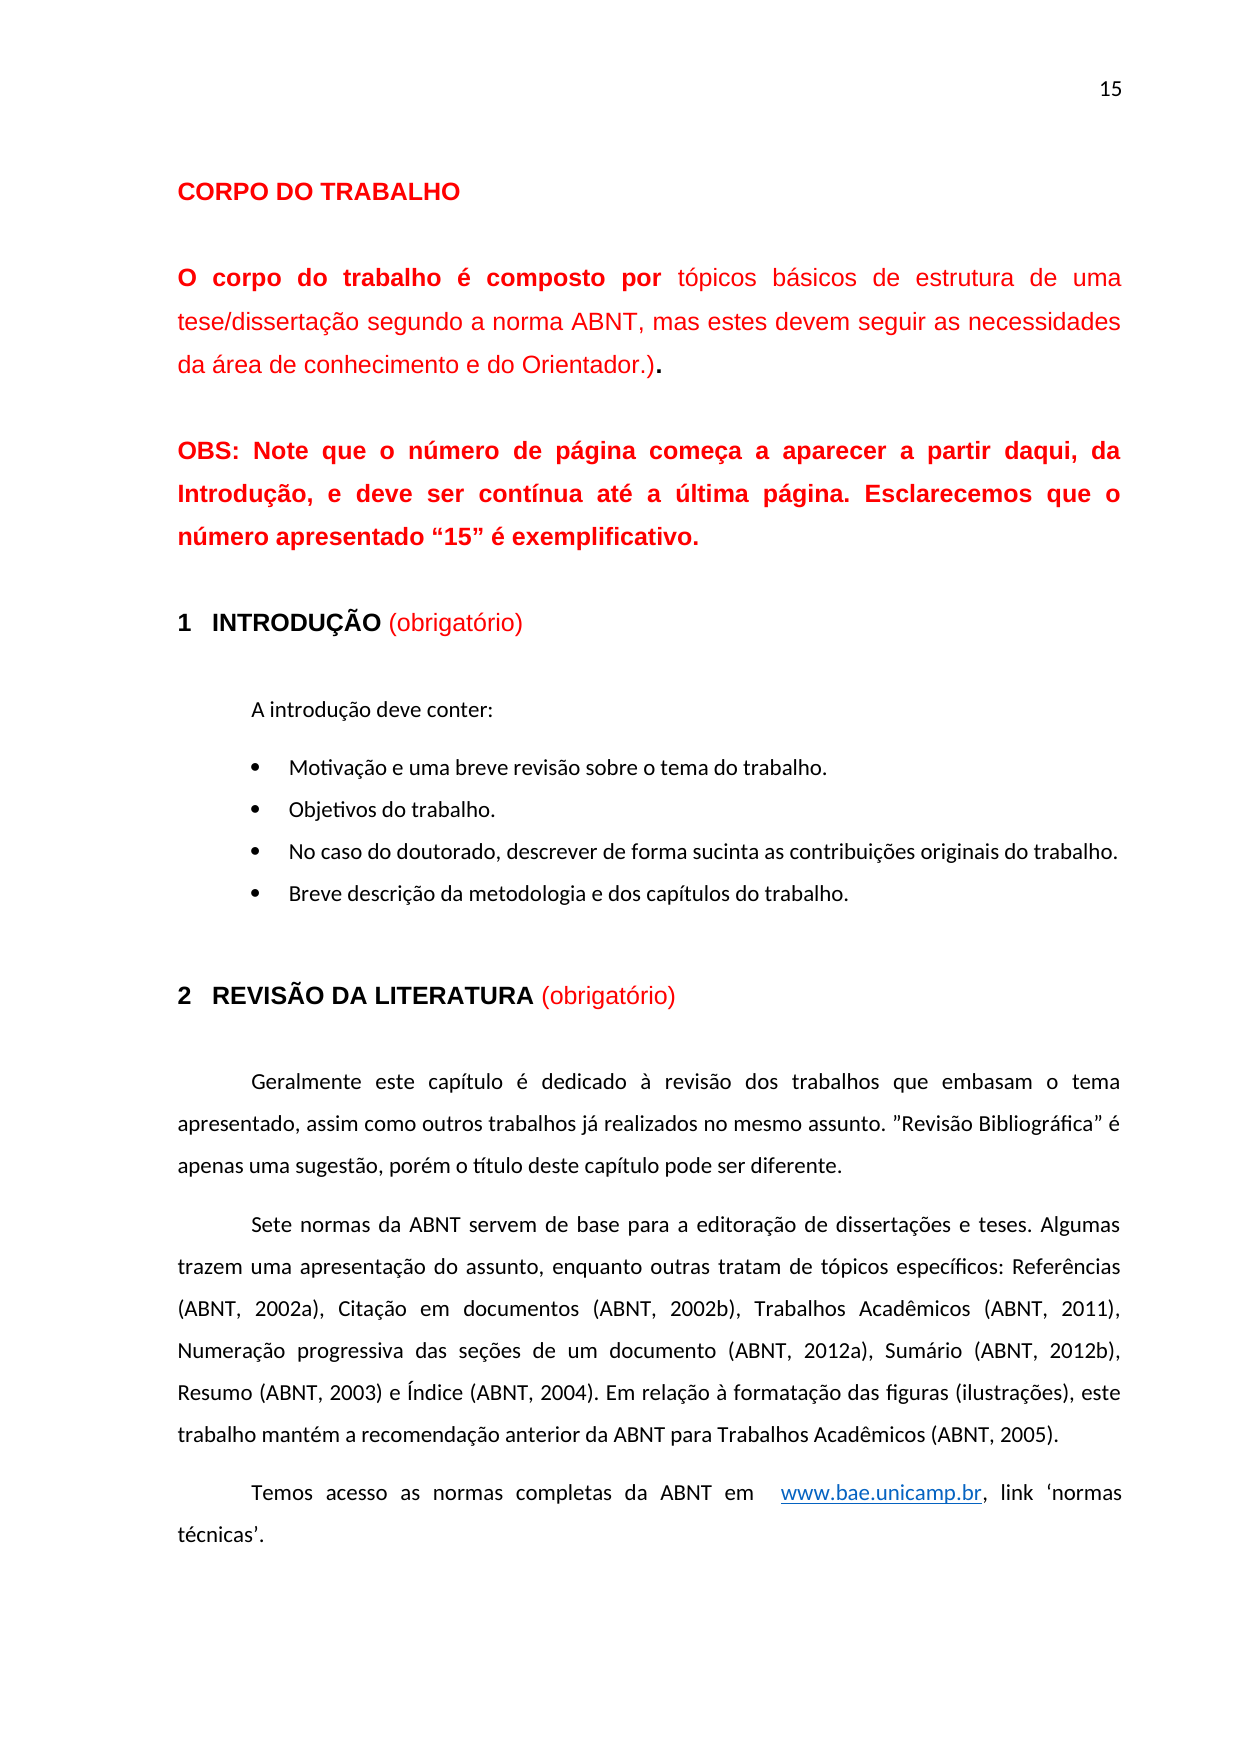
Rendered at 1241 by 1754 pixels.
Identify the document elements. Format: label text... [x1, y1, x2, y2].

list Breve descrição da metodologia e dos capítulos do trabalho. [251, 879, 1122, 907]
list No caso do doutorado, descrever de forma sucinta as contribuições originais do trabalho. [251, 837, 1122, 865]
text OBS: Note que o número de página começa a aparecer a partir daqui, da Introdução, e deve ser contínua até a última página. Esclarecemos que o número apresentado “15” é exemplificativo. [177, 436, 1122, 551]
text CORPO DO TRABALHO [177, 177, 1122, 206]
text 2 REVISÃO DA LITERATURA (obrigatório) [177, 981, 1122, 1010]
text 1 INTRODUÇÃO (obrigatório) [177, 608, 1122, 637]
list Objetivos do trabalho. [251, 795, 1122, 823]
list Motivação e uma breve revisão sobre o tema do trabalho. [251, 753, 1122, 781]
text Temos acesso as normas completas da ABNT em www.bae.unicamp.br, link ‘normas técnicas’. [177, 1478, 1122, 1548]
text O corpo do trabalho é composto por tópicos básicos de estrutura de uma tese/dissertação segundo a norma ABNT, mas estes devem seguir as necessidades da área de conhecimento e do Orientador.). [177, 263, 1122, 378]
text A introdução deve conter: [177, 695, 1122, 723]
text Geralmente este capítulo é dedicado à revisão dos trabalhos que embasam o tema apresentado, assim como outros trabalhos já realizados no mesmo assunto. ”Revisão Bibliográfica” é apenas uma sugestão, porém o título deste capítulo pode ser diferente. [177, 1067, 1122, 1179]
text Sete normas da ABNT servem de base para a editoração de dissertações e teses. Algumas trazem uma apresentação do assunto, enquanto outras tratam de tópicos específicos: Referências (ABNT, 2002a), Citação em documentos (ABNT, 2002b), Trabalhos Acadêmicos (ABNT, 2011), Numeração progressiva das seções de um documento (ABNT, 2012a), Sumário (ABNT, 2012b), Resumo (ABNT, 2003) e Índice (ABNT, 2004). Em relação à formatação das figuras (ilustrações), este trabalho mantém a recomendação anterior da ABNT para Trabalhos Acadêmicos (ABNT, 2005). [177, 1210, 1122, 1448]
